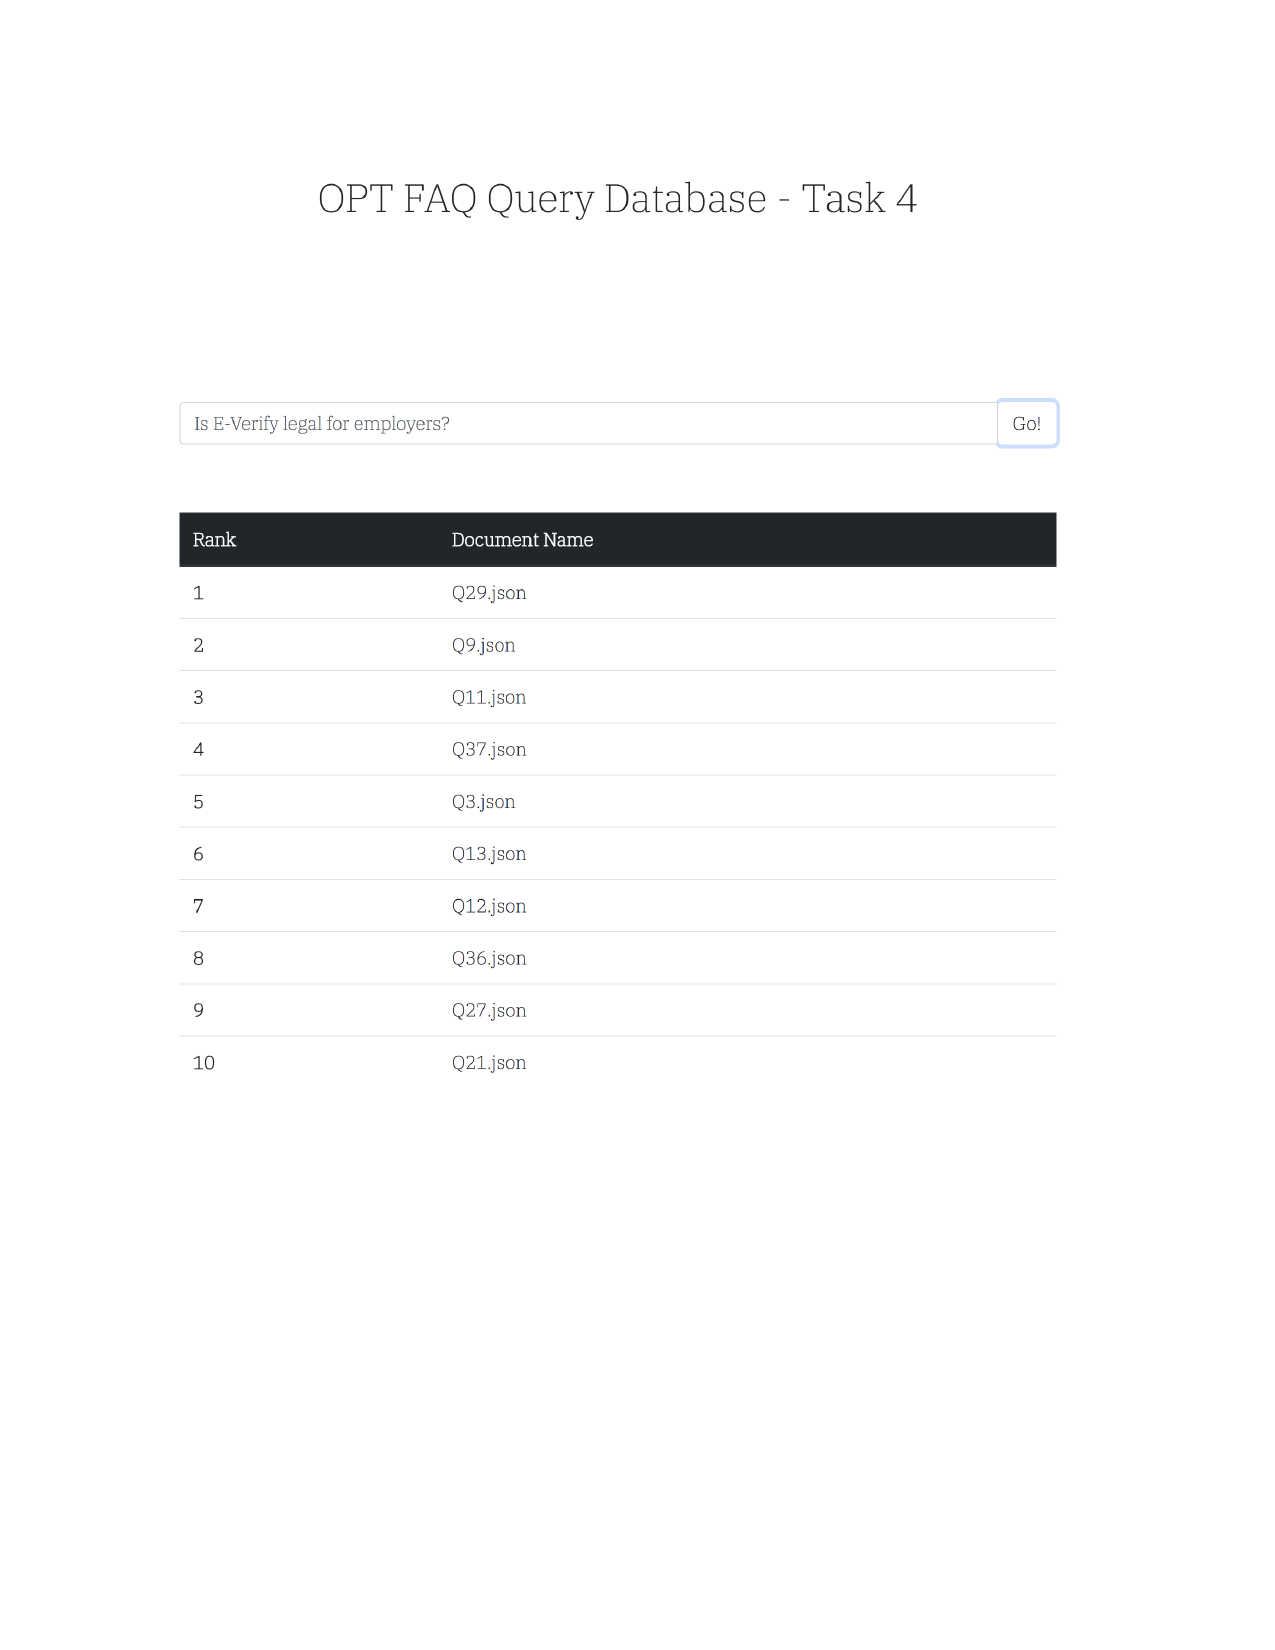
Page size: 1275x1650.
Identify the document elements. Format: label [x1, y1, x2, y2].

picture [150, 150, 1125, 1102]
